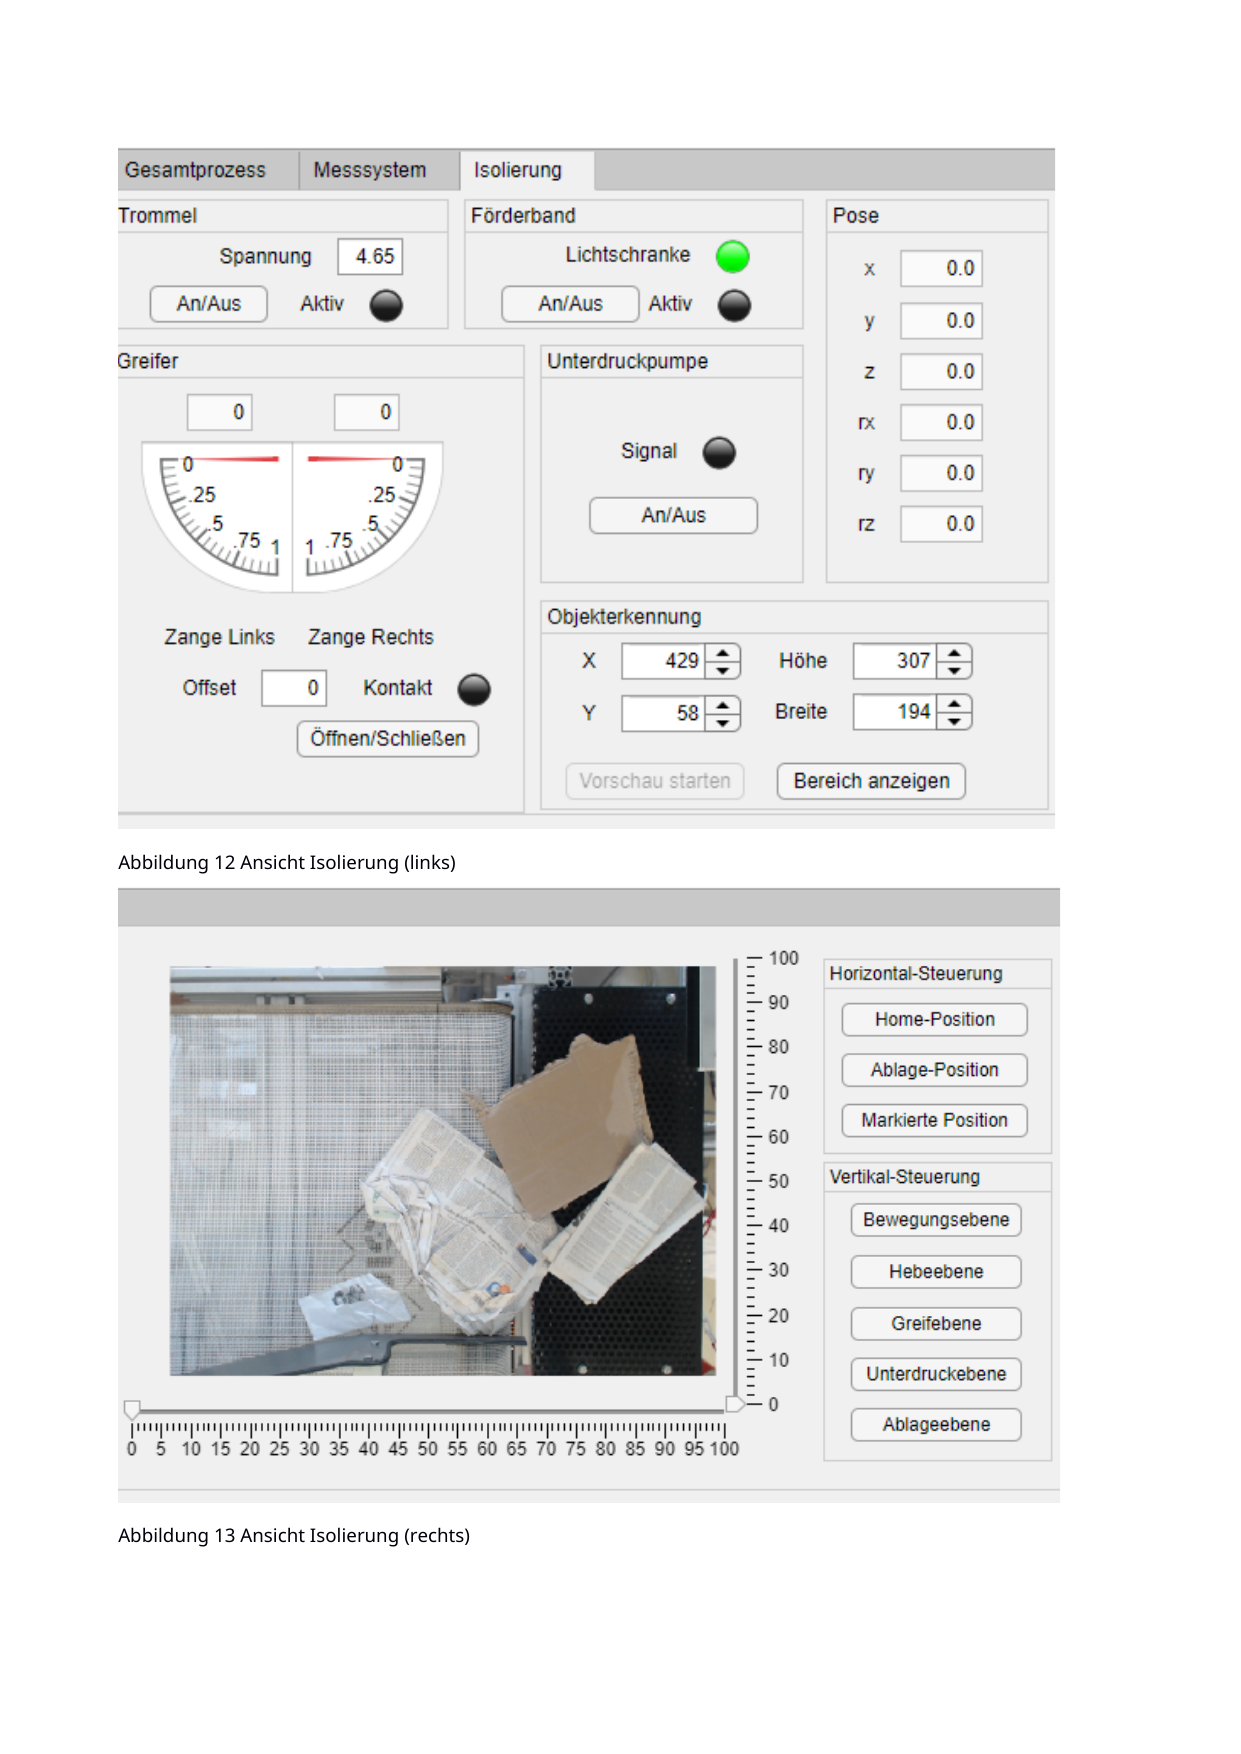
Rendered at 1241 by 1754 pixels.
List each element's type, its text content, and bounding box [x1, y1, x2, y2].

picture [118, 147, 1056, 829]
text Abbildung 8-11 Ansicht Isolierung (rechts) [118, 1523, 1152, 1548]
picture [118, 887, 1061, 1503]
text Abbildung 8-10 Ansicht Isolierung (links) [118, 849, 1152, 875]
